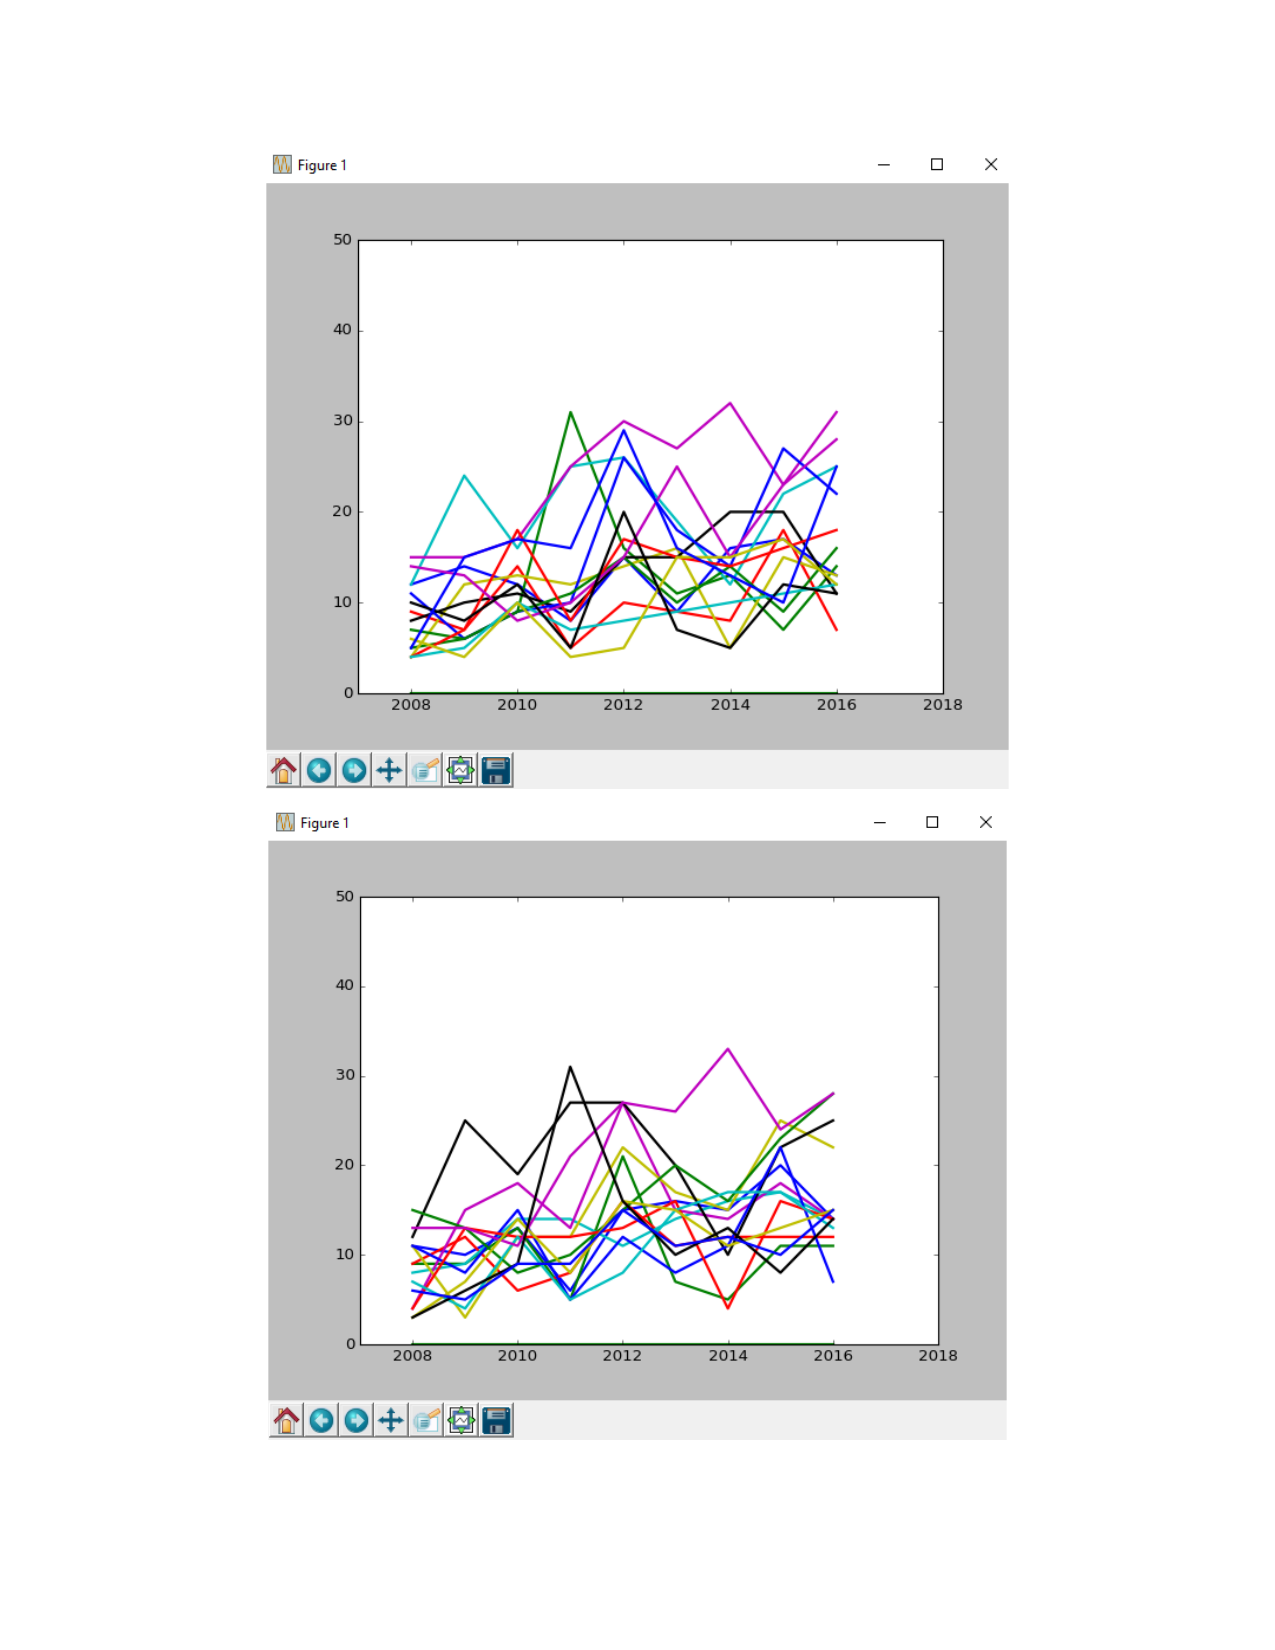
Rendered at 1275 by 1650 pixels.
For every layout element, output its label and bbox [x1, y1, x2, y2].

picture [268, 807, 1007, 1440]
picture [266, 150, 1009, 789]
